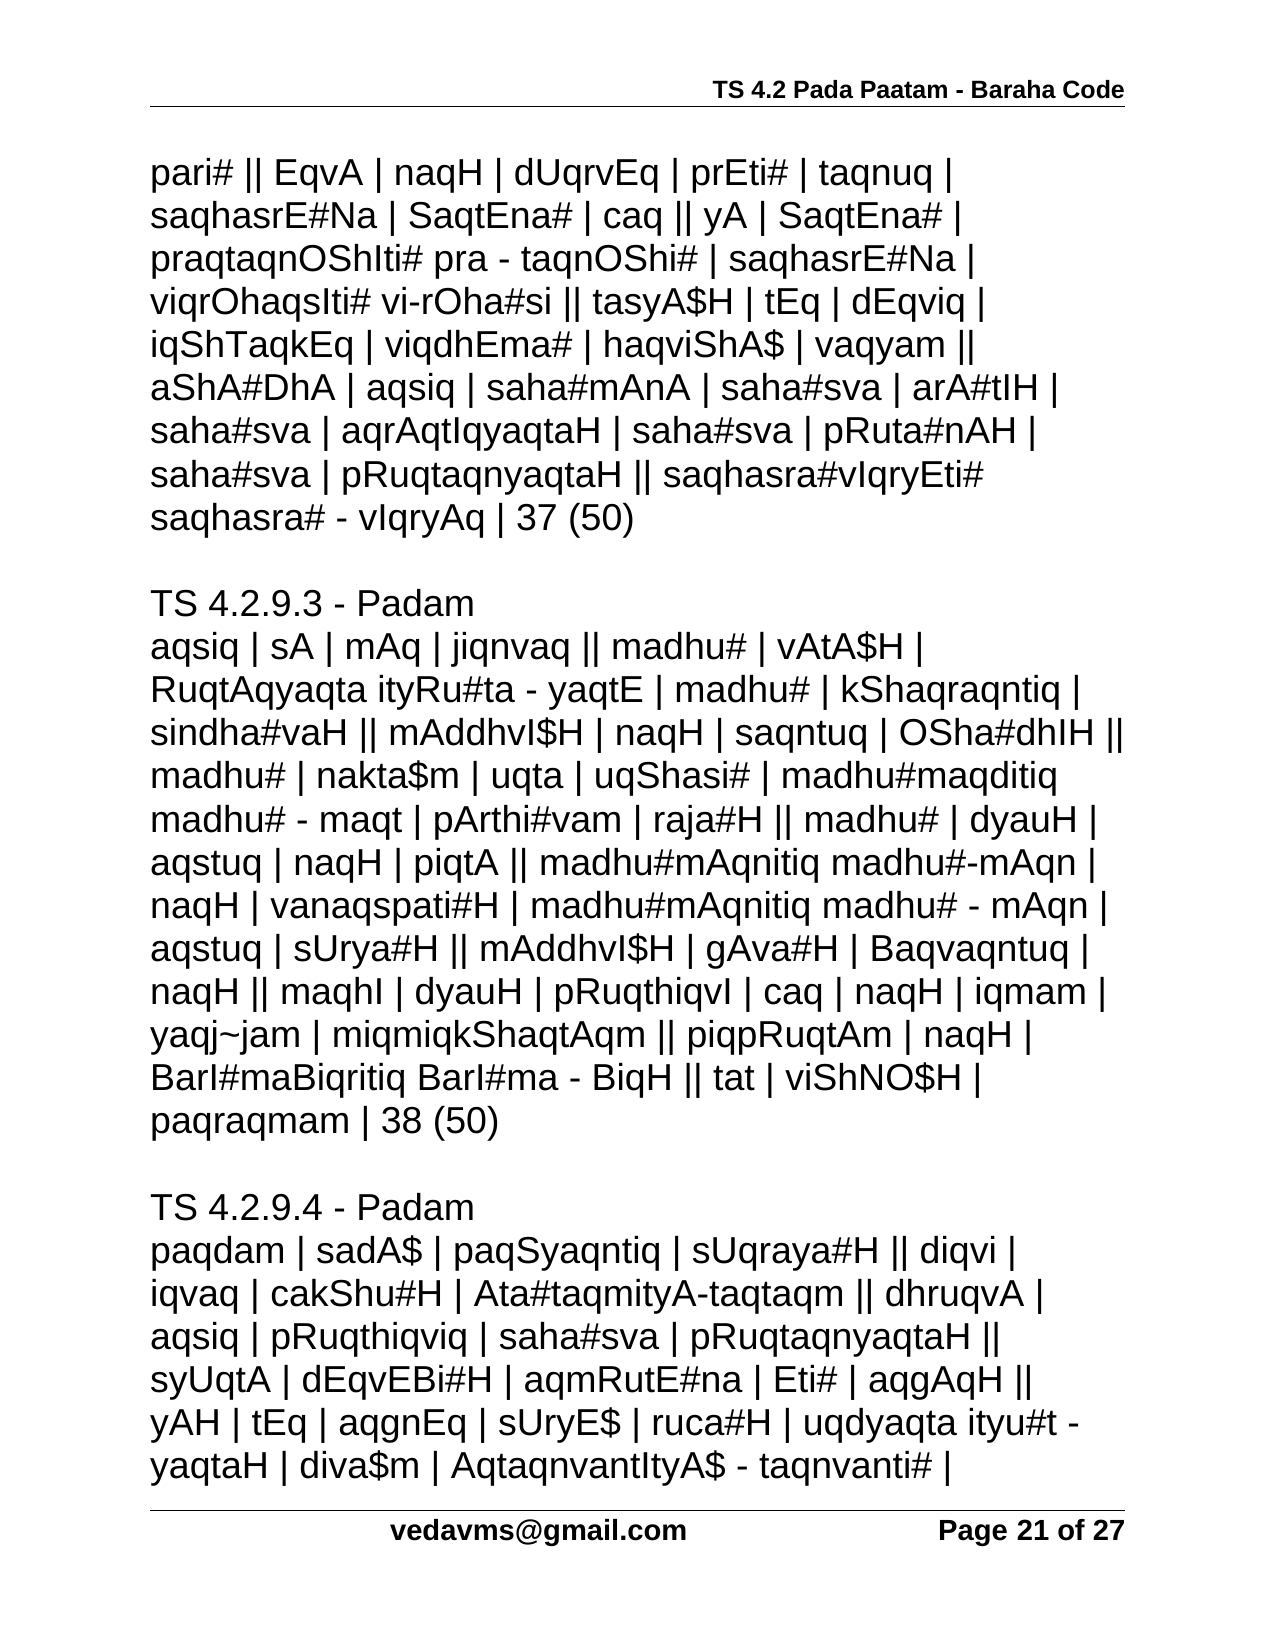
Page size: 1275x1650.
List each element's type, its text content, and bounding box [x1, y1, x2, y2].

text TS 4.2.9.3 - Padam [150, 581, 1125, 624]
text aqsiq | sA | mAq | jiqnvaq || madhu# | vAtA$H | RuqtAqyaqta ityRu#ta - yaqtE | madhu# | kShaqraqntiq | sindha#vaH || mAddhvI$H | naqH | saqntuq | OSha#dhIH || madhu# | nakta$m | uqta | uqShasi# | madhu#maqditiq madhu# - maqt | pArthi#vam | raja#H || madhu# | dyauH | aqstuq | naqH | piqtA || madhu#mAqnitiq madhu#-mAqn | naqH | vanaqspati#H | madhu#mAqnitiq madhu# - mAqn | aqstuq | sUrya#H || mAddhvI$H | gAva#H | Baqvaqntuq | naqH || maqhI | dyauH | pRuqthiqvI | caq | naqH | iqmam | yaqj~jam | miqmiqkShaqtAqm || piqpRuqtAm | naqH | BarI#maBiqritiq BarI#ma - BiqH || tat | viShNO$H | paqraqmam | 38 (50) [150, 624, 1125, 1142]
text TS 4.2.9.4 - Padam [150, 1185, 1125, 1228]
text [150, 1228, 1125, 1487]
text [150, 150, 1125, 538]
